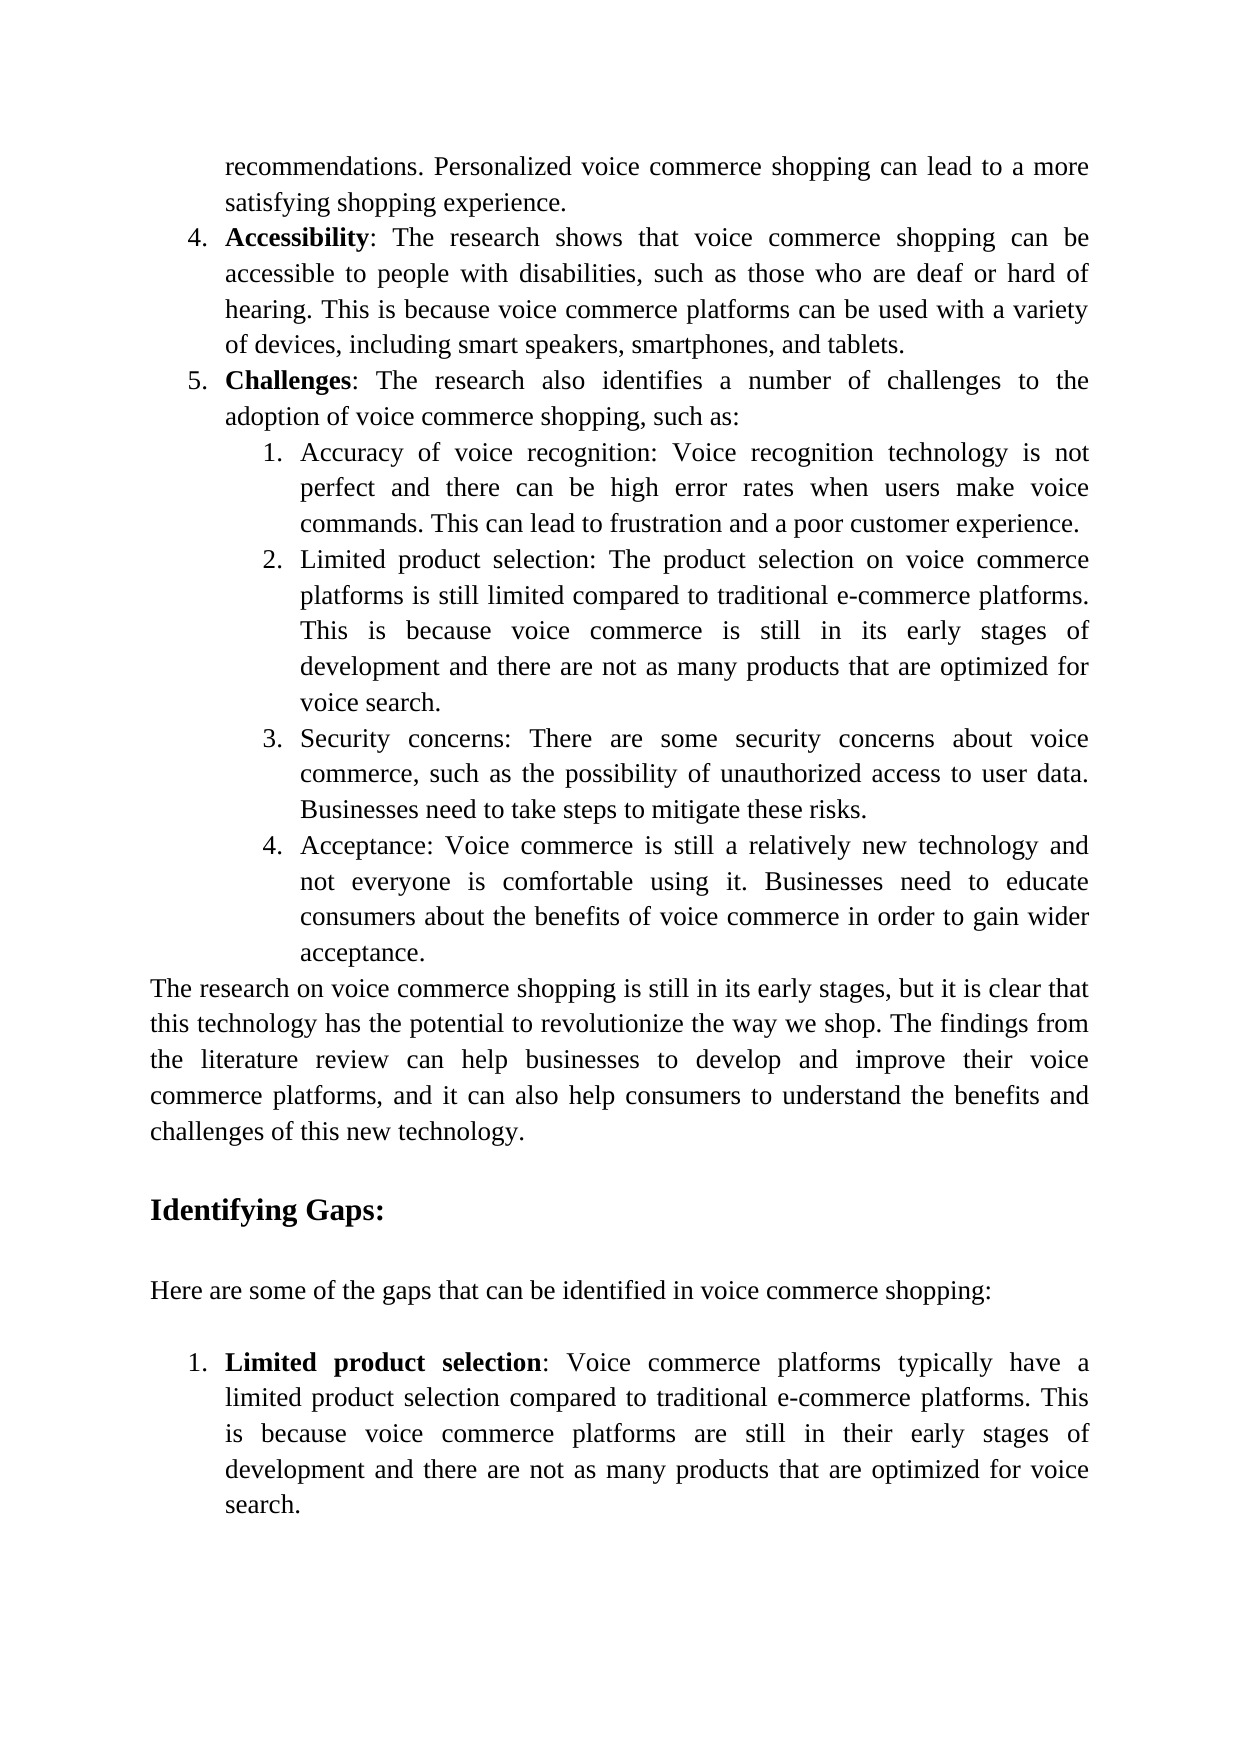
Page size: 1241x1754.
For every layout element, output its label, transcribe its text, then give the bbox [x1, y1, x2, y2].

list Challenges: The research also identifies a number of challenges to the adoption of voice commerce shopping, such as: [187, 364, 1090, 431]
text Identifying Gaps: [150, 1192, 1090, 1228]
list Accessibility: The research shows that voice commerce shopping can be accessible to people with disabilities, such as those who are deaf or hard of hearing. This is because voice commerce platforms can be used with a variety of devices, including smart speakers, smartphones, and tablets. [187, 221, 1090, 360]
list Security concerns: There are some security concerns about voice commerce, such as the possibility of unauthorized access to user data. Businesses need to take steps to mitigate these risks. [262, 722, 1090, 824]
list Accuracy of voice recognition: Voice recognition technology is not perfect and there can be high error rates when users make voice commands. This can lead to frustration and a poor customer experience. [262, 436, 1090, 538]
list Acceptance: Voice commerce is still a relatively new technology and not everyone is comfortable using it. Businesses need to educate consumers about the benefits of voice commerce in order to gain wider acceptance. [262, 829, 1090, 967]
list Limited product selection: Voice commerce platforms typically have a limited product selection compared to traditional e-commerce platforms. This is because voice commerce platforms are still in their early stages of development and there are not as many products that are optimized for voice search. [187, 1346, 1090, 1520]
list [187, 150, 1090, 217]
text Here are some of the gaps that can be identified in voice commerce shopping: [150, 1274, 1090, 1305]
list Limited product selection: The product selection on voice commerce platforms is still limited compared to traditional e-commerce platforms. This is because voice commerce is still in its early stages of development and there are not as many products that are optimized for voice search. [262, 543, 1090, 717]
text The research on voice commerce shopping is still in its early stages, but it is clear that this technology has the potential to revolutionize the way we shop. The findings from the literature review can help businesses to develop and improve their voice commerce platforms, and it can also help consumers to understand the benefits and challenges of this new technology. [150, 972, 1090, 1146]
